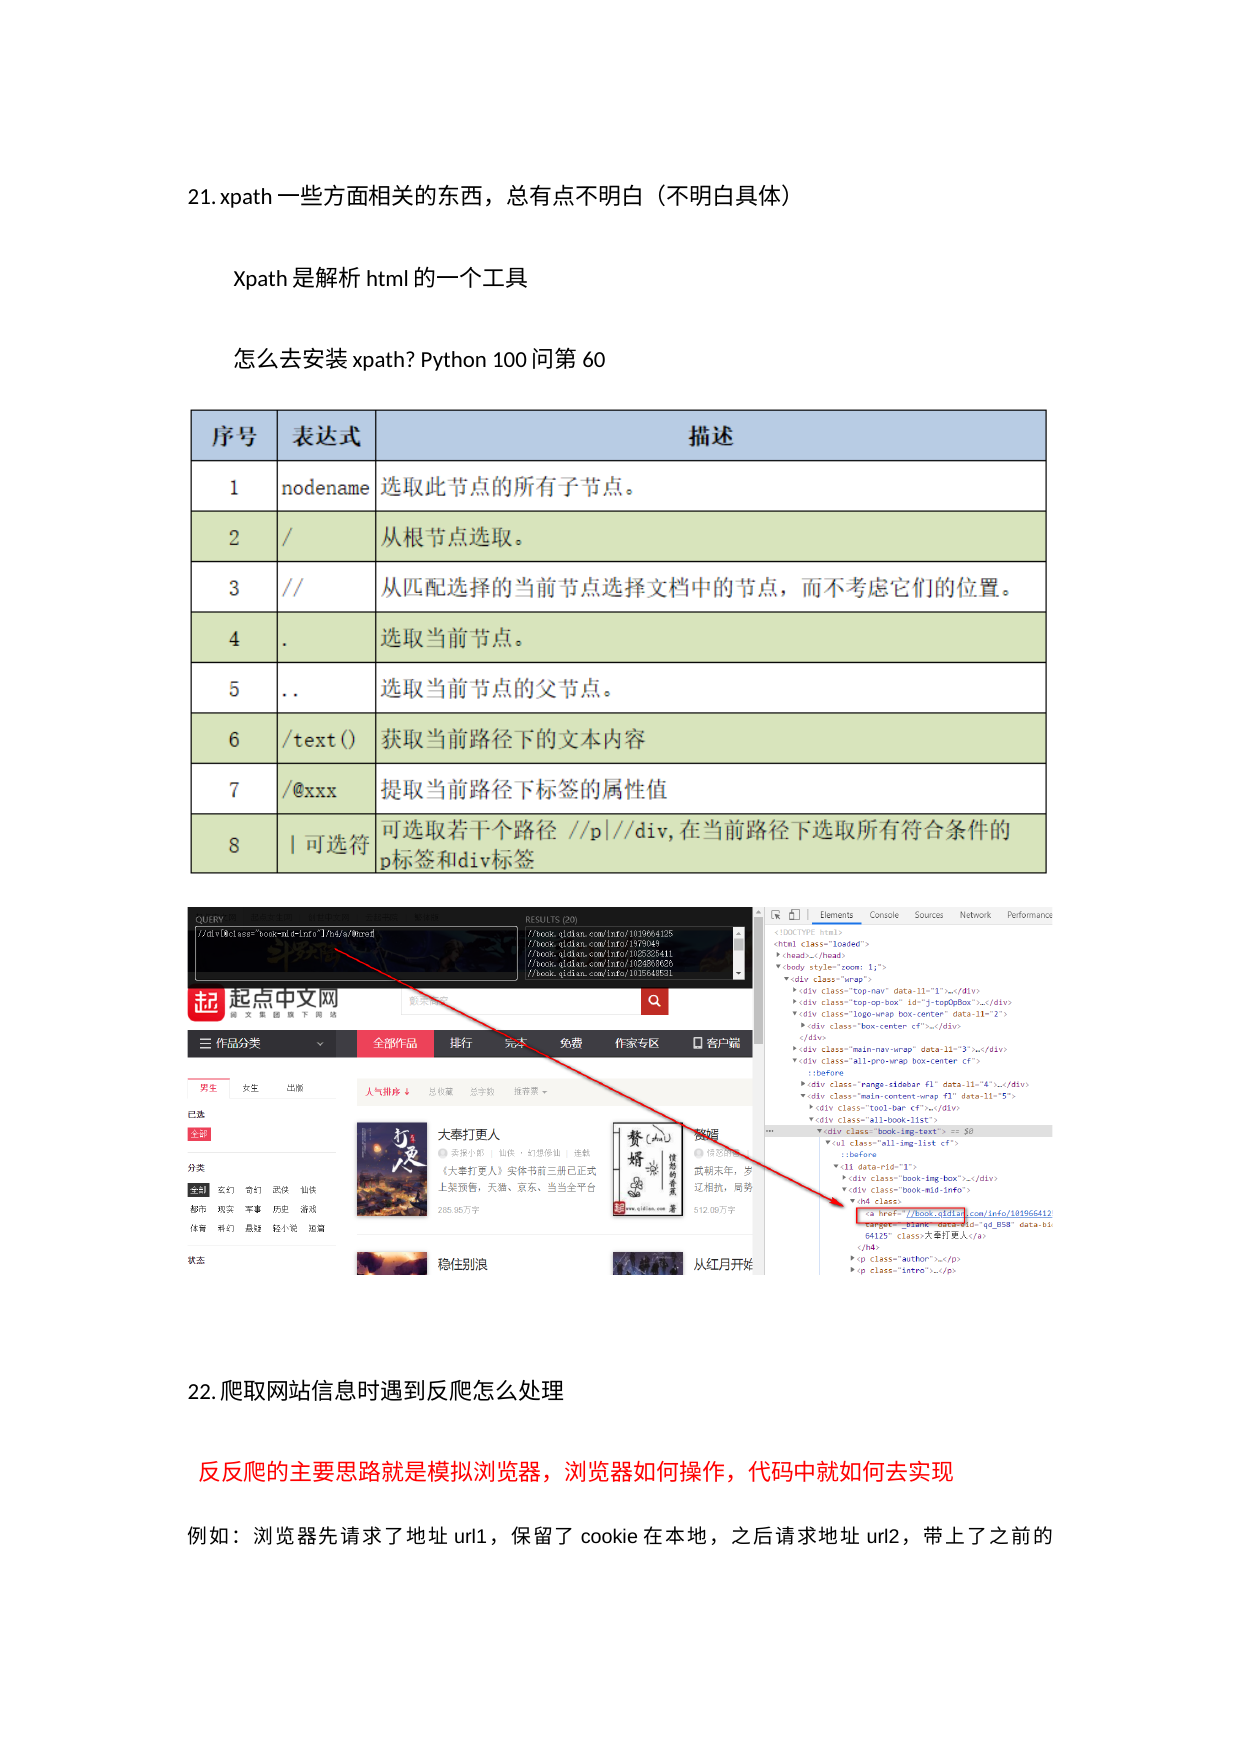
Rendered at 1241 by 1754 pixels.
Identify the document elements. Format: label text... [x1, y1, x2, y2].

list 爬取网站信息时遇到反爬怎么处理 [187, 1357, 1053, 1422]
list Xpath是解析html的一个工具 [187, 243, 1053, 308]
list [187, 1520, 1053, 1552]
picture [187, 907, 1053, 1275]
picture [187, 406, 1053, 881]
list 反反爬的主要思路就是模拟浏览器，浏览器如何操作，代码中就如何去实现 [187, 1438, 1053, 1503]
list 怎么去安装xpath? Python 100问第60 [187, 325, 1053, 390]
list xpath一些方面相关的东西，总有点不明白（不明白具体） [187, 162, 1053, 227]
